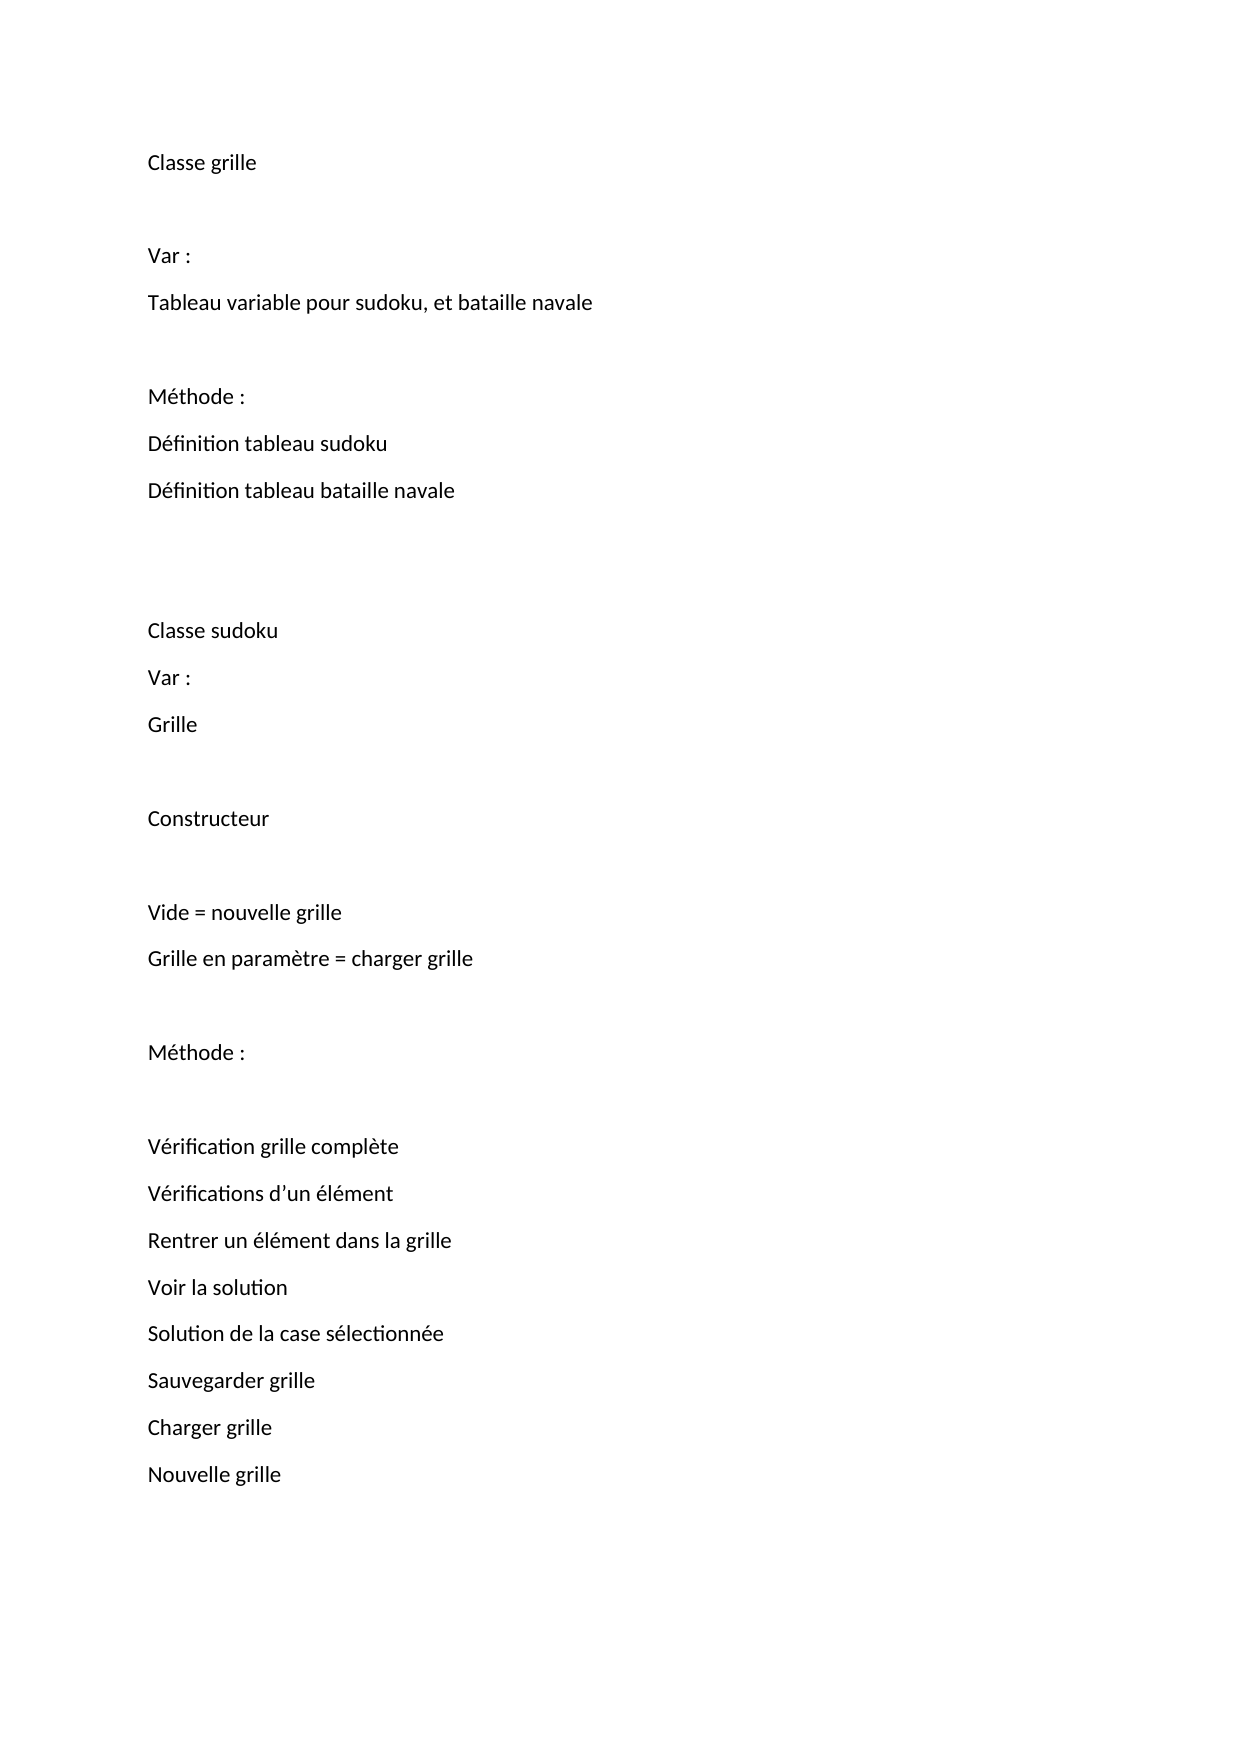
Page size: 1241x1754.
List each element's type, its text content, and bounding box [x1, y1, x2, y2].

text Classe grille [148, 148, 1093, 176]
text Vérifications d’un élément [148, 1179, 1093, 1207]
text Sauvegarder grille [148, 1366, 1093, 1394]
text Grille en paramètre = charger grille [148, 944, 1093, 972]
text Définition tableau bataille navale [148, 476, 1093, 504]
text Tableau variable pour sudoku, et bataille navale [148, 288, 1093, 316]
text Vérification grille complète [148, 1132, 1093, 1160]
text Voir la solution [148, 1273, 1093, 1301]
text Constructeur [148, 804, 1093, 832]
text Méthode : [148, 382, 1093, 410]
text Grille [148, 710, 1093, 738]
text Nouvelle grille [148, 1460, 1093, 1488]
text Méthode : [148, 1038, 1093, 1066]
text Var : [148, 241, 1093, 269]
text Charger grille [148, 1413, 1093, 1441]
text Var : [148, 663, 1093, 691]
text Solution de la case sélectionnée [148, 1319, 1093, 1347]
text Définition tableau sudoku [148, 429, 1093, 457]
text Classe sudoku [148, 616, 1093, 644]
text Vide = nouvelle grille [148, 898, 1093, 926]
text Rentrer un élément dans la grille [148, 1226, 1093, 1254]
